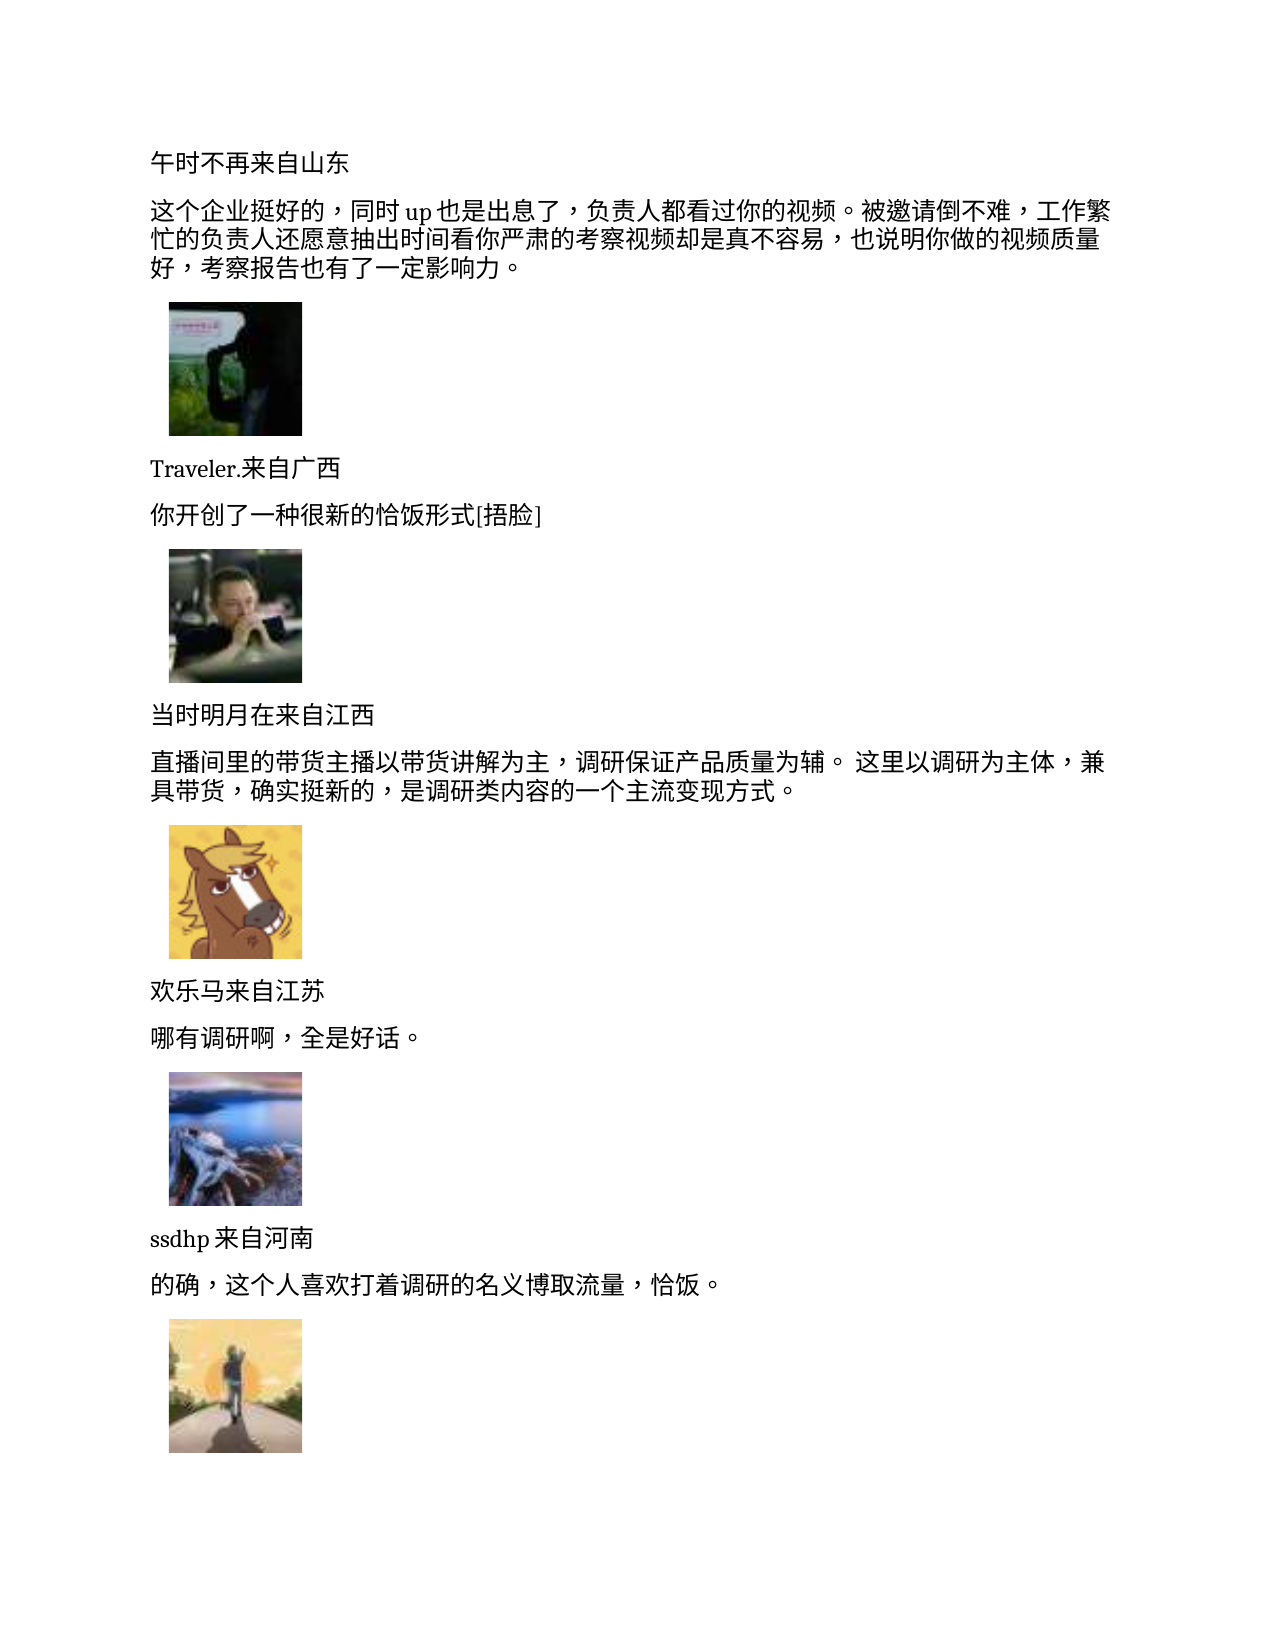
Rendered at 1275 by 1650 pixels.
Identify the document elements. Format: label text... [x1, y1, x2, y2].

text 的确，这个人喜欢打着调研的名义博取流量，恰饭。 [150, 1272, 1125, 1301]
picture [168, 1319, 303, 1453]
picture [168, 1072, 303, 1206]
text 哪有调研啊，全是好话。 [150, 1025, 1125, 1054]
picture [168, 825, 303, 959]
text Traveler.来自广西 [150, 454, 1125, 483]
picture [168, 302, 303, 436]
text 你开创了一种很新的恰饭形式[捂脸] [150, 502, 1125, 531]
text 这个企业挺好的，同时up也是出息了，负责人都看过你的视频。被邀请倒不难，工作繁忙的负责人还愿意抽出时间看你严肃的考察视频却是真不容易，也说明你做的视频质量好，考察报告也有了一定影响力。 [150, 197, 1125, 284]
text ssdhp来自河南 [150, 1224, 1125, 1253]
text 直播间里的带货主播以带货讲解为主，调研保证产品质量为辅。 这里以调研为主体，兼具带货，确实挺新的，是调研类内容的一个主流变现方式。 [150, 749, 1125, 807]
text 欢乐马来自江苏 [150, 977, 1125, 1006]
text 当时明月在来自江西 [150, 702, 1125, 730]
text 午时不再来自山东 [150, 150, 1125, 179]
picture [168, 549, 303, 683]
